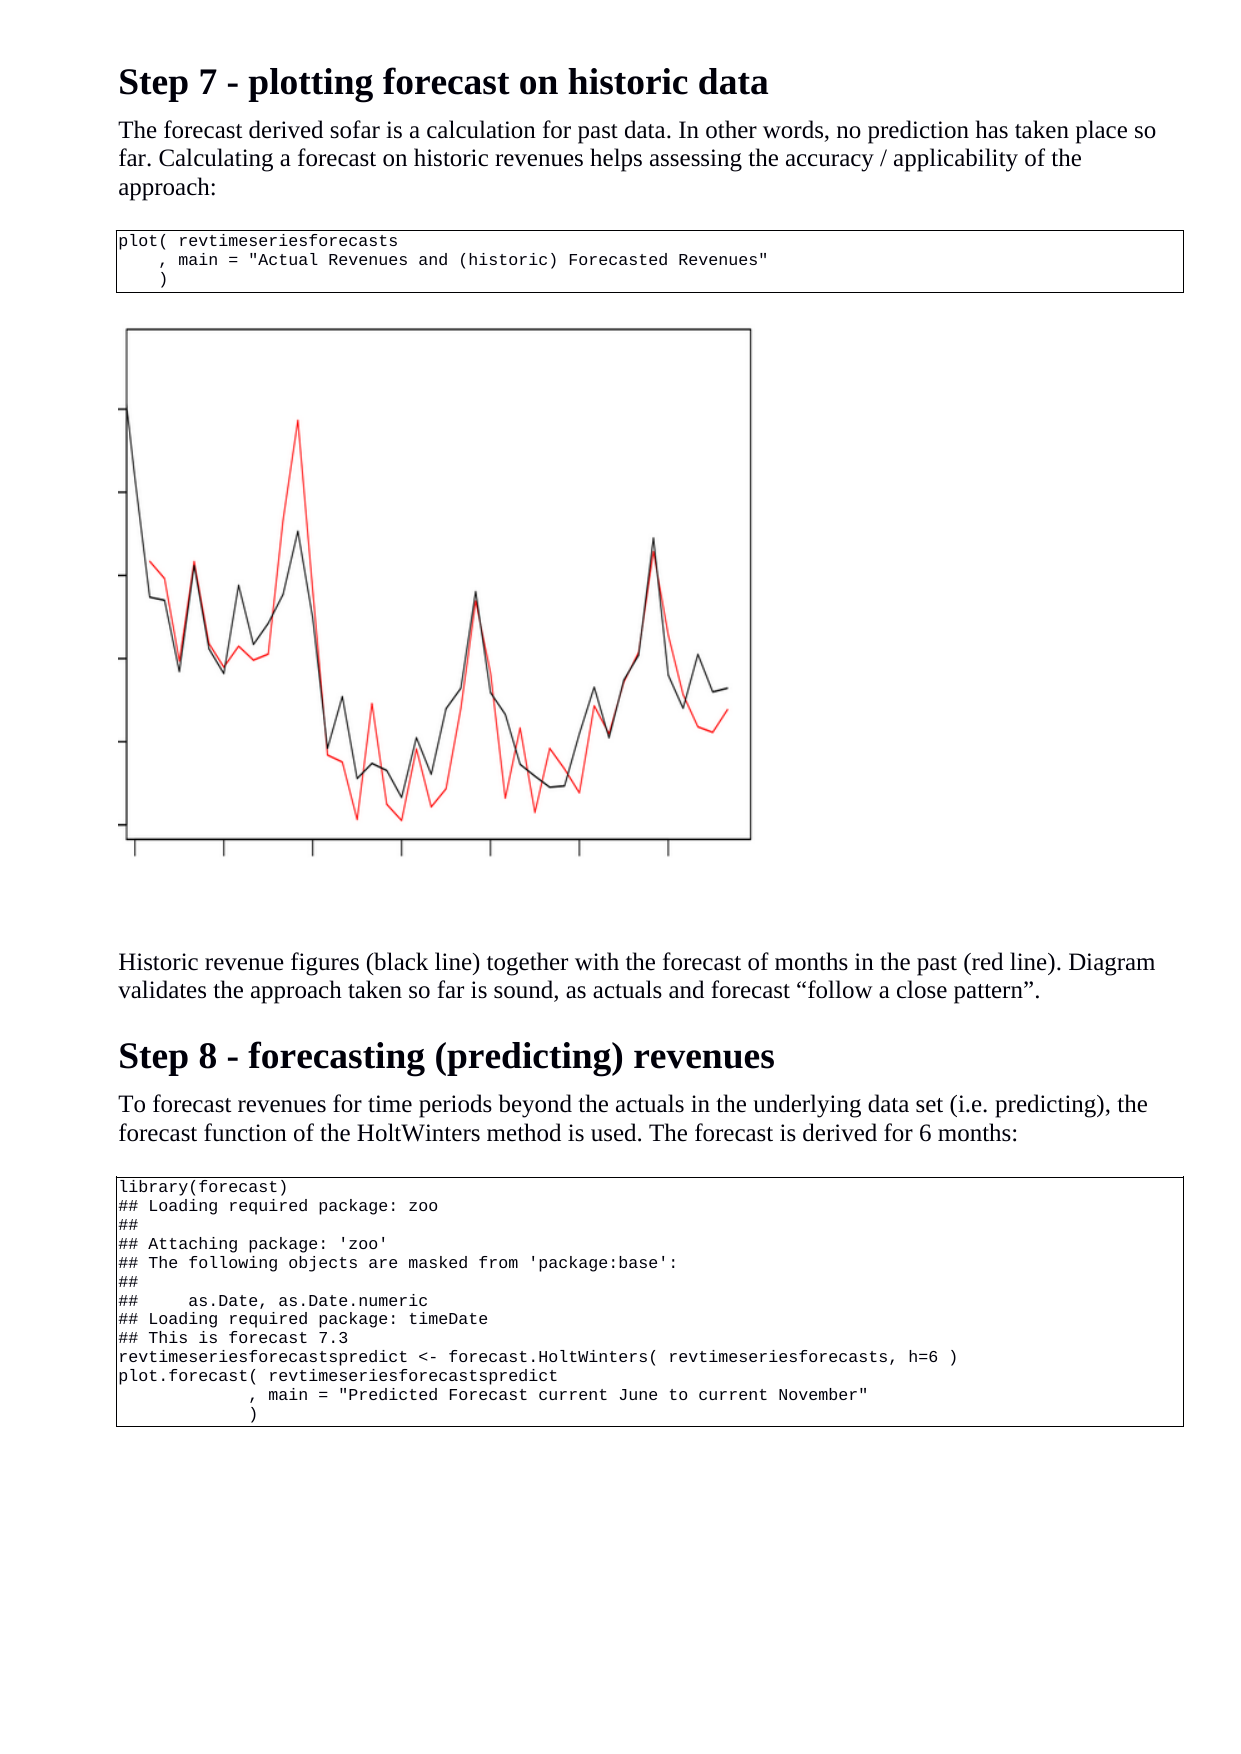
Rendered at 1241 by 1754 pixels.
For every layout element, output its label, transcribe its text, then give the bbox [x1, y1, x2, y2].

text revtimeseriesforecastspredict <- forecast.HoltWinters( revtimeseriesforecasts, h=6 ) [118, 1349, 1181, 1367]
text ## Attaching package: 'zoo' [118, 1236, 1181, 1254]
text ) [117, 1403, 1183, 1426]
text , main = "Predicted Forecast current June to current November" [118, 1386, 1181, 1403]
text library(forecast) [117, 1178, 1183, 1198]
subtitle Step 8 - forecasting (predicting) revenues [118, 1034, 1181, 1077]
text Historic revenue figures (black line) together with the forecast of months in the past (red line). Diagram validates the approach taken so far is sound, as actuals and forecast “follow a close pattern”. [118, 947, 1181, 1004]
text To forecast revenues for time periods beyond the actuals in the underlying data set (i.e. predicting), the forecast function of the HoltWinters method is used. The forecast is derived for 6 months: [118, 1089, 1181, 1147]
subtitle Step 7 - plotting forecast on historic data [118, 59, 1181, 102]
text ## The following objects are masked from 'package:base': [118, 1254, 1181, 1273]
text , main = "Actual Revenues and (historic) Forecasted Revenues" [118, 252, 1181, 268]
text ) [117, 268, 1183, 292]
text ## Loading required package: timeDate [118, 1311, 1181, 1330]
text The forecast derived sofar is a calculation for past data. In other words, no prediction has taken place so far. Calculating a forecast on historic revenues helps assessing the accuracy / applicability of the approach: [118, 115, 1181, 201]
text plot( revtimeseriesforecasts [117, 231, 1183, 252]
text ## [118, 1273, 1181, 1292]
text ## [118, 1217, 1181, 1236]
text ## This is forecast 7.3 [118, 1330, 1181, 1349]
picture [118, 321, 765, 859]
text ## Loading required package: zoo [118, 1198, 1181, 1217]
text ## as.Date, as.Date.numeric [118, 1292, 1181, 1311]
text plot.forecast( revtimeseriesforecastspredict [118, 1367, 1181, 1386]
